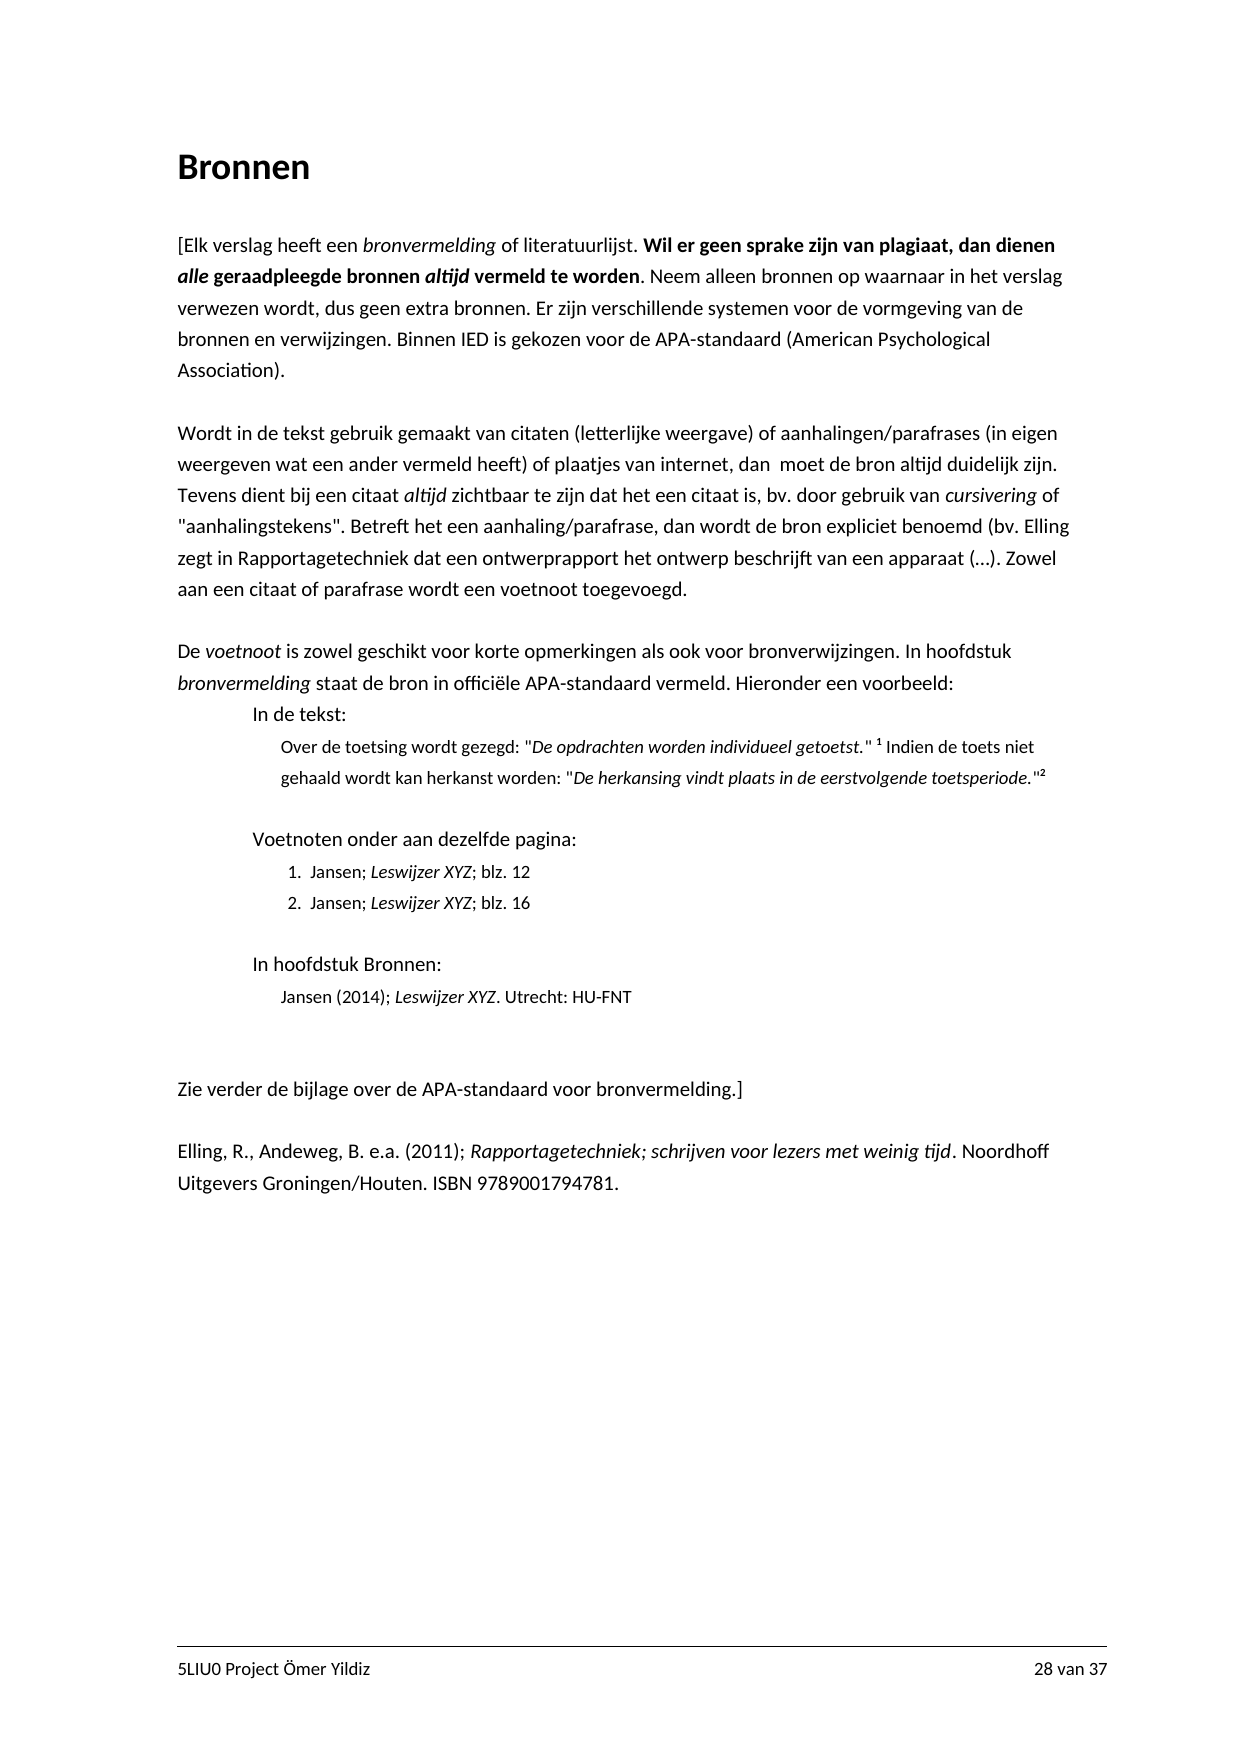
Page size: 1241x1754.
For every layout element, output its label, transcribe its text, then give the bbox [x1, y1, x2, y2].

text [Elk verslag heeft een bronvermelding of literatuurlijst. Wil er geen sprake zijn van plagiaat, dan dienen alle geraadpleegde bronnen altijd vermeld te worden. Neem alleen bronnen op waarnaar in het verslag verwezen wordt, dus geen extra bronnen. Er zijn verschillende systemen voor de vormgeving van de bronnen en verwijzingen. Binnen IED is gekozen voor de APA-standaard (American Psychological Association). [177, 226, 1092, 383]
text Voetnoten onder aan dezelfde pagina: [252, 820, 1092, 851]
text Zie verder de bijlage over de APA-standaard voor bronvermelding.] [177, 1070, 1092, 1101]
text Wordt in de tekst gebruik gemaakt van citaten (letterlijke weergave) of aanhalingen/parafrases (in eigen weergeven wat een ander vermeld heeft) of plaatjes van internet, dan moet de bron altijd duidelijk zijn. Tevens dient bij een citaat altijd zichtbaar te zijn dat het een citaat is, bv. door gebruik van cursivering of "aanhalingstekens". Betreft het een aanhaling/parafrase, dan wordt de bron expliciet benoemd (bv. Elling zegt in Rapportagetechniek dat een ontwerprapport het ontwerp beschrijft van een apparaat (…). Zowel aan een citaat of parafrase wordt een voetnoot toegevoegd. [177, 414, 1092, 601]
text Jansen (2014); Leswijzer XYZ. Utrecht: HU-FNT [281, 976, 1092, 1008]
text In hoofdstuk Bronnen: [252, 945, 1092, 976]
list Jansen; Leswijzer XYZ; blz. 16 [287, 883, 1092, 914]
text De voetnoot is zowel geschikt voor korte opmerkingen als ook voor bronverwijzingen. In hoofdstuk bronvermelding staat de bron in officiële APA-standaard vermeld. Hieronder een voorbeeld: [177, 633, 1092, 695]
subtitle Bronnen [177, 143, 1092, 189]
text In de tekst: [252, 695, 1092, 726]
text Elling, R., Andeweg, B. e.a. (2011); Rapportagetechniek; schrijven voor lezers met weinig tijd. Noordhoff Uitgevers Groningen/Houten. ISBN 9789001794781. [177, 1133, 1092, 1195]
list Jansen; Leswijzer XYZ; blz. 12 [287, 851, 1092, 883]
text Over de toetsing wordt gezegd: "De opdrachten worden individueel getoetst." 1 Indien de toets niet gehaald wordt kan herkanst worden: "De herkansing vindt plaats in de eerstvolgende toetsperiode."2 [281, 726, 1092, 789]
